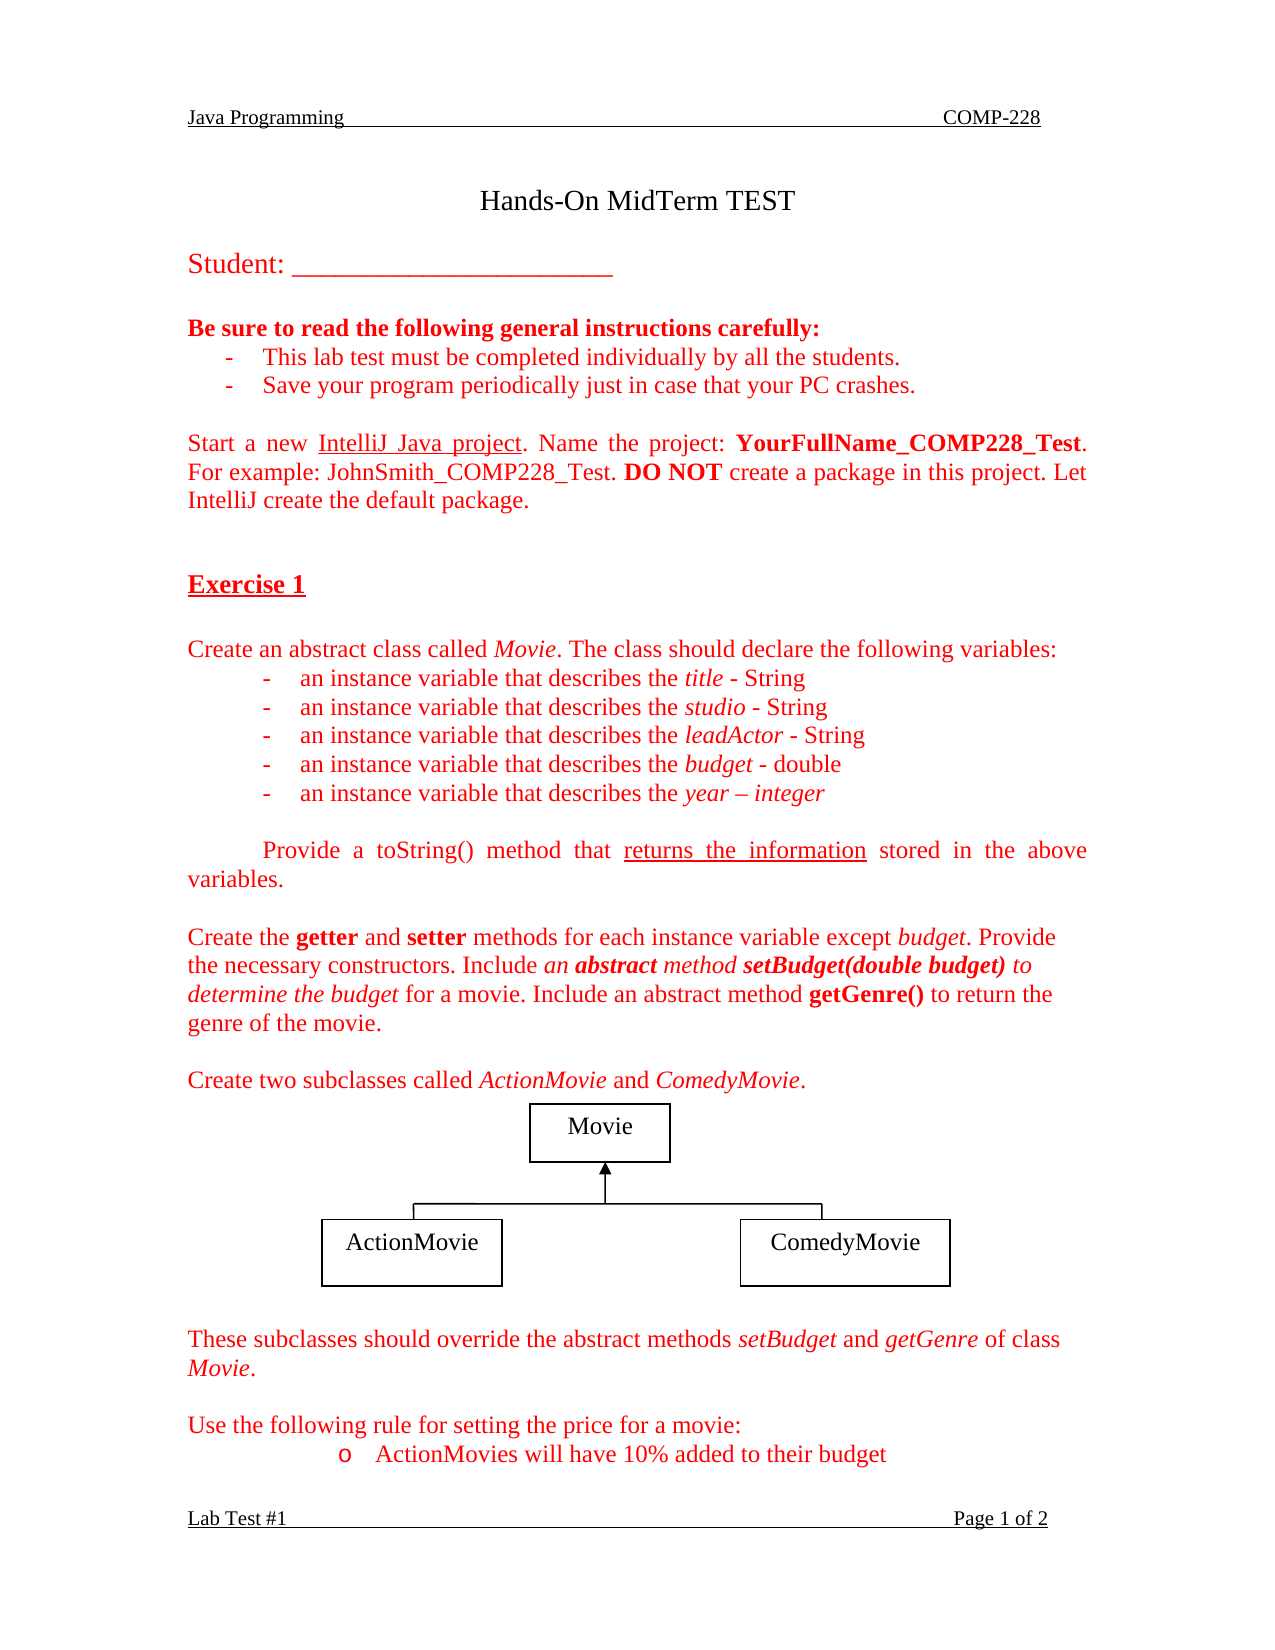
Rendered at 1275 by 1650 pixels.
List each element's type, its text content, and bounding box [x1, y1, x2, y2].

list Save your program periodically just in case that your PC crashes. [225, 370, 1087, 399]
list an instance variable that describes the budget - double [262, 749, 1087, 778]
text Student: ______________________ [187, 246, 1087, 279]
subtitle Exercise 1 [187, 568, 1087, 599]
subtitle Hands-On MidTerm TEST [187, 183, 1087, 217]
list ActionMovies will have 10% added to their budget [337, 1439, 1087, 1470]
text Provide a toString() method that returns the information stored in the above variables. [187, 835, 1087, 893]
list an instance variable that describes the year – integer [262, 778, 1087, 807]
list an instance variable that describes the studio - String [262, 692, 1087, 720]
text Use the following rule for setting the price for a movie: [187, 1410, 1087, 1439]
text Be sure to read the following general instructions carefully: [187, 313, 1087, 342]
list an instance variable that describes the leadActor - String [262, 720, 1087, 749]
list an instance variable that describes the title - String [262, 663, 1087, 692]
text These subclasses should override the abstract methods setBudget and getGenre of class Movie. [187, 1324, 1087, 1382]
text Create two subclasses called ActionMovie and ComedyMovie. [187, 1065, 1087, 1094]
list This lab test must be completed individually by all the students. [225, 342, 1087, 370]
text Create the getter and setter methods for each instance variable except budget. Provide the necessary constructors. Include an abstract method setBudget(double budget) to determine the budget for a movie. Include an abstract method getGenre() to return the genre of the movie. [187, 922, 1087, 1037]
text Start a new IntelliJ Java project. Name the project: YourFullName_COMP228_Test. For example: JohnSmith_COMP228_Test. DO NOT create a package in this project. Let IntelliJ create the default package. [187, 428, 1087, 514]
text Create an abstract class called Movie. The class should declare the following variables: [187, 634, 1087, 663]
